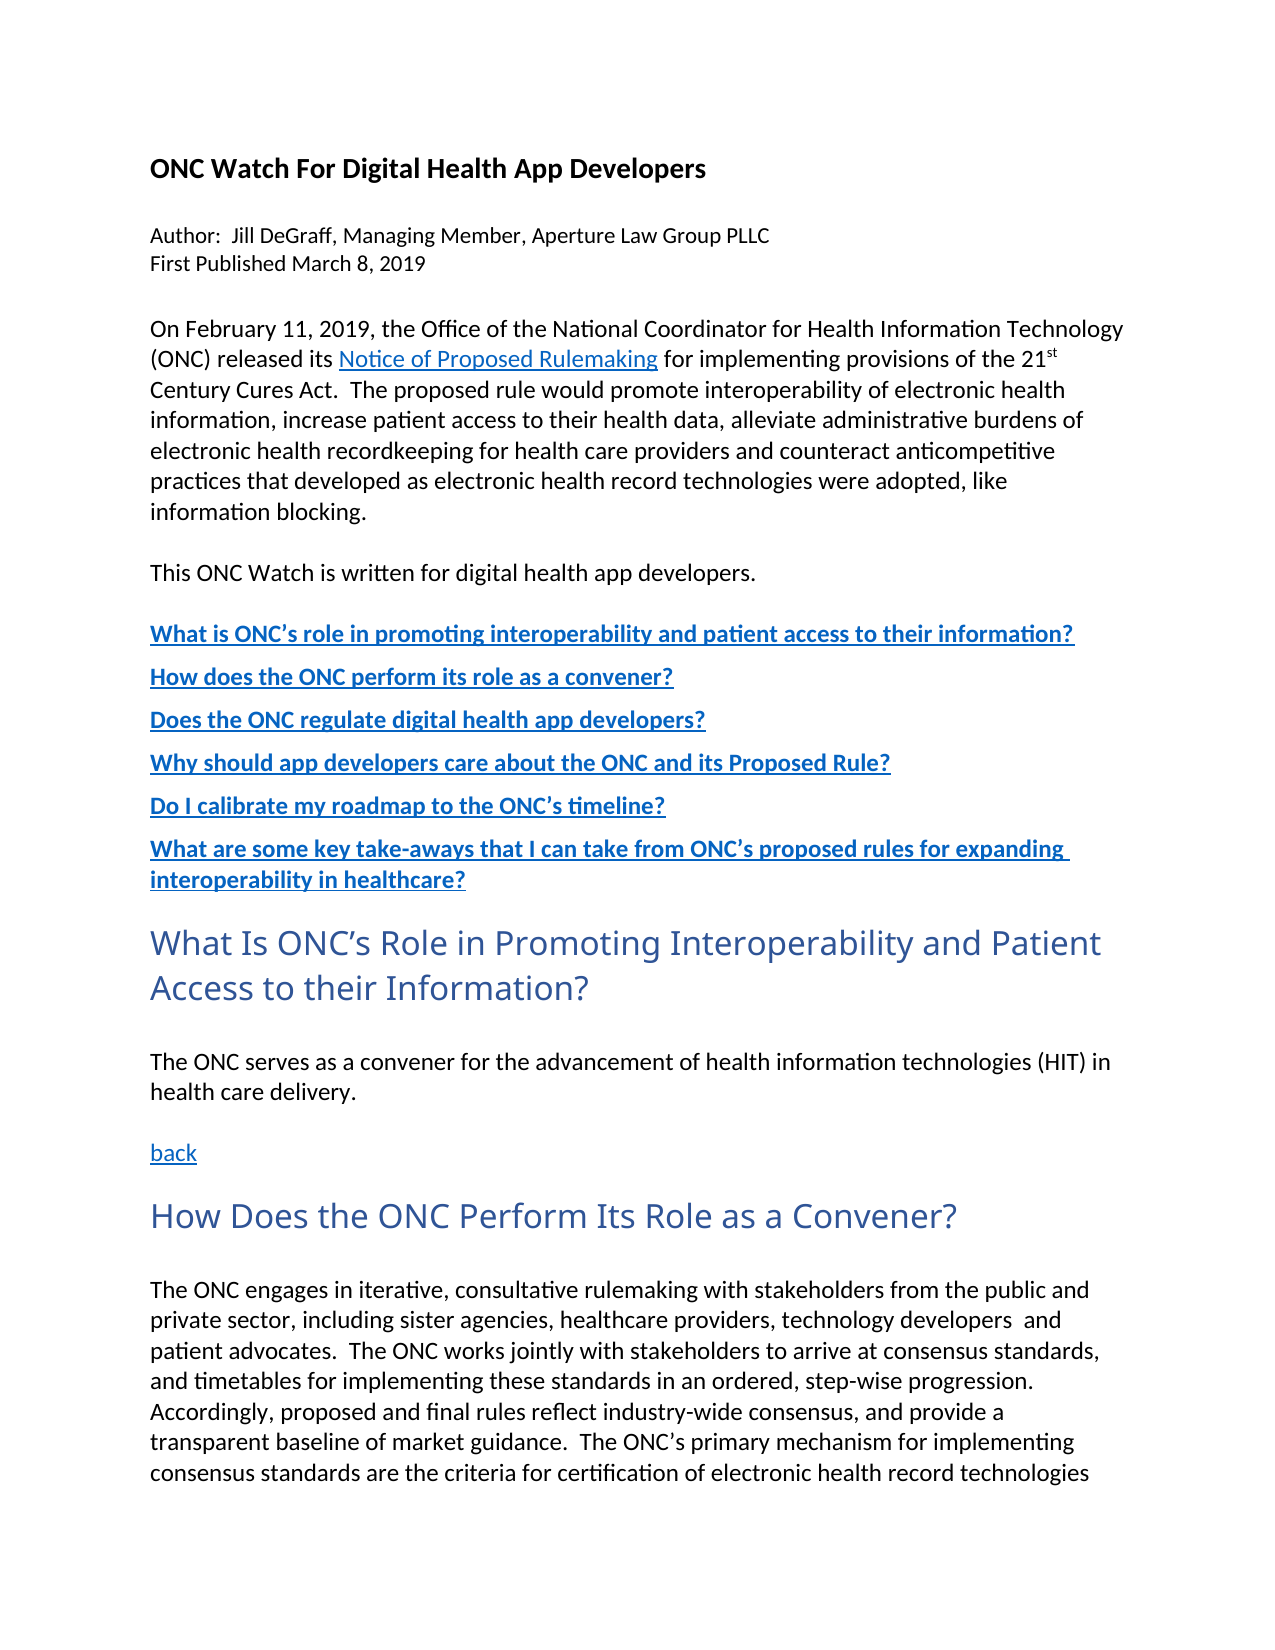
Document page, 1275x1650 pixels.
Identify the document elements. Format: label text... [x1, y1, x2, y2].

text back [150, 1137, 1125, 1168]
subtitle How Does the ONC Perform Its Role as a Convener? [150, 1193, 1125, 1238]
text First Published March 8, 2019 [150, 249, 1125, 277]
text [150, 1274, 1125, 1487]
text Author: Jill DeGraff, Managing Member, Aperture Law Group PLLC [150, 221, 1125, 249]
text This ONC Watch is written for digital health app developers. [150, 557, 1125, 588]
text The ONC serves as a convener for the advancement of health information technologies (HIT) in health care delivery. [150, 1046, 1125, 1107]
text ONC Watch For Digital Health App Developers [150, 150, 1125, 186]
subtitle What Is ONC’s Role in Promoting Interoperability and Patient Access to their Information? [150, 919, 1125, 1010]
text What are some key take-aways that I can take from ONC’s proposed rules for expanding interoperability in healthcare? [150, 833, 1125, 894]
text Does the ONC regulate digital health app developers? [150, 704, 1125, 735]
text What is ONC’s role in promoting interoperability and patient access to their information? [150, 618, 1125, 649]
text Do I calibrate my roadmap to the ONC’s timeline? [150, 790, 1125, 821]
text On February 11, 2019, the Office of the National Coordinator for Health Information Technology (ONC) released its Notice of Proposed Rulemaking for implementing provisions of the 21st Century Cures Act. The proposed rule would promote interoperability of electronic health information, increase patient access to their health data, alleviate administrative burdens of electronic health recordkeeping for health care providers and counteract anticompetitive practices that developed as electronic health record technologies were adopted, like information blocking. [150, 313, 1125, 527]
text Why should app developers care about the ONC and its Proposed Rule? [150, 747, 1125, 778]
text How does the ONC perform its role as a convener? [150, 661, 1125, 692]
